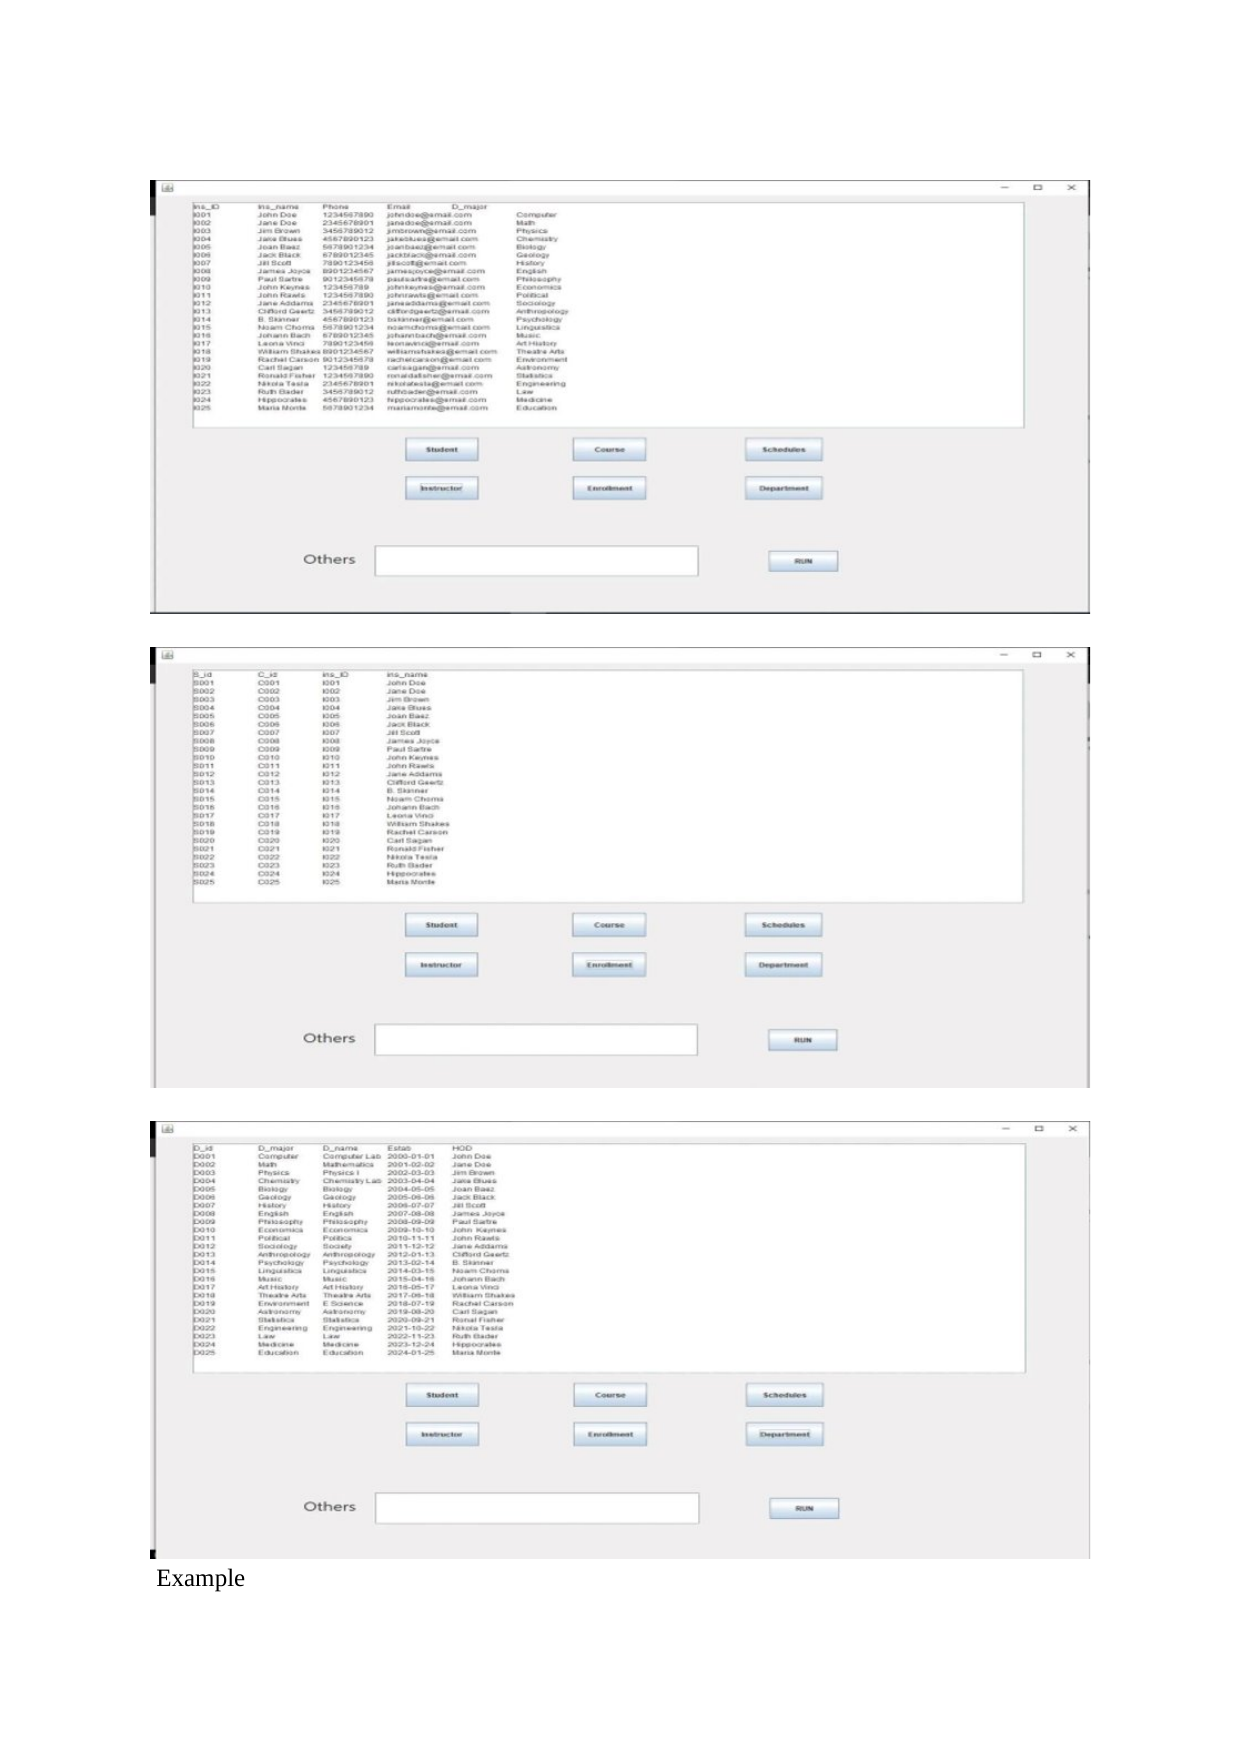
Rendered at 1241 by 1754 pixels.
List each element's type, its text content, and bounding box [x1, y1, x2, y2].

picture [150, 1121, 1091, 1559]
picture [150, 180, 1091, 614]
text Example [150, 1563, 1090, 1591]
picture [150, 647, 1091, 1088]
